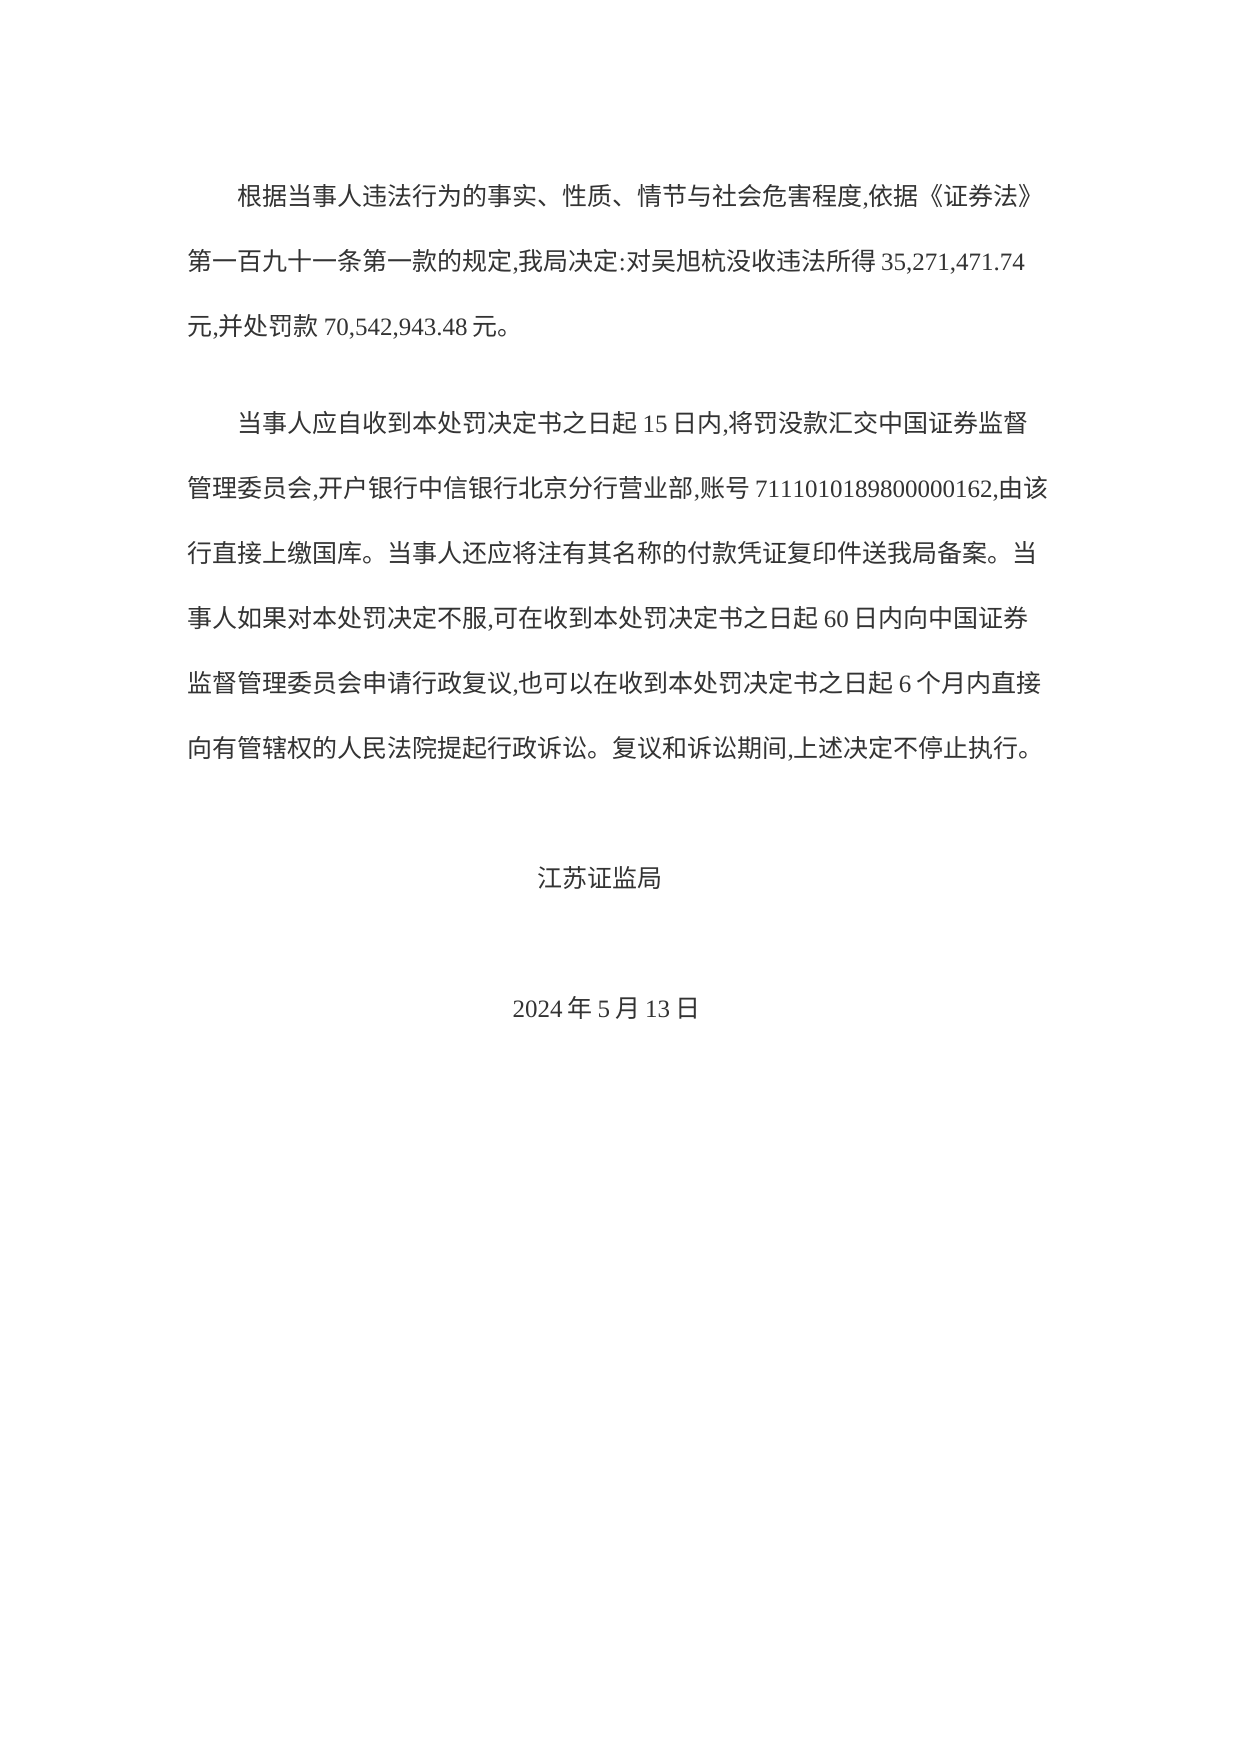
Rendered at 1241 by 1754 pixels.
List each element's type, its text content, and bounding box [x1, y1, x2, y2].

text 2024年5月13日 [187, 942, 1053, 1039]
text 当事人应自收到本处罚决定书之日起15日内,将罚没款汇交中国证券监督管理委员会,开户银行中信银行北京分行营业部,账号7111010189800000162,由该行直接上缴国库。当事人还应将注有其名称的付款凭证复印件送我局备案。当事人如果对本处罚决定不服,可在收到本处罚决定书之日起60日内向中国证券监督管理委员会申请行政复议,也可以在收到本处罚决定书之日起6个月内直接向有管辖权的人民法院提起行政诉讼。复议和诉讼期间,上述决定不停止执行。 [187, 389, 1053, 779]
text 江苏证监局 [187, 812, 1053, 909]
text 根据当事人违法行为的事实、性质、情节与社会危害程度,依据《证券法》第一百九十一条第一款的规定,我局决定:对吴旭杭没收违法所得35,271,471.74元,并处罚款70,542,943.48元。 [187, 162, 1053, 357]
